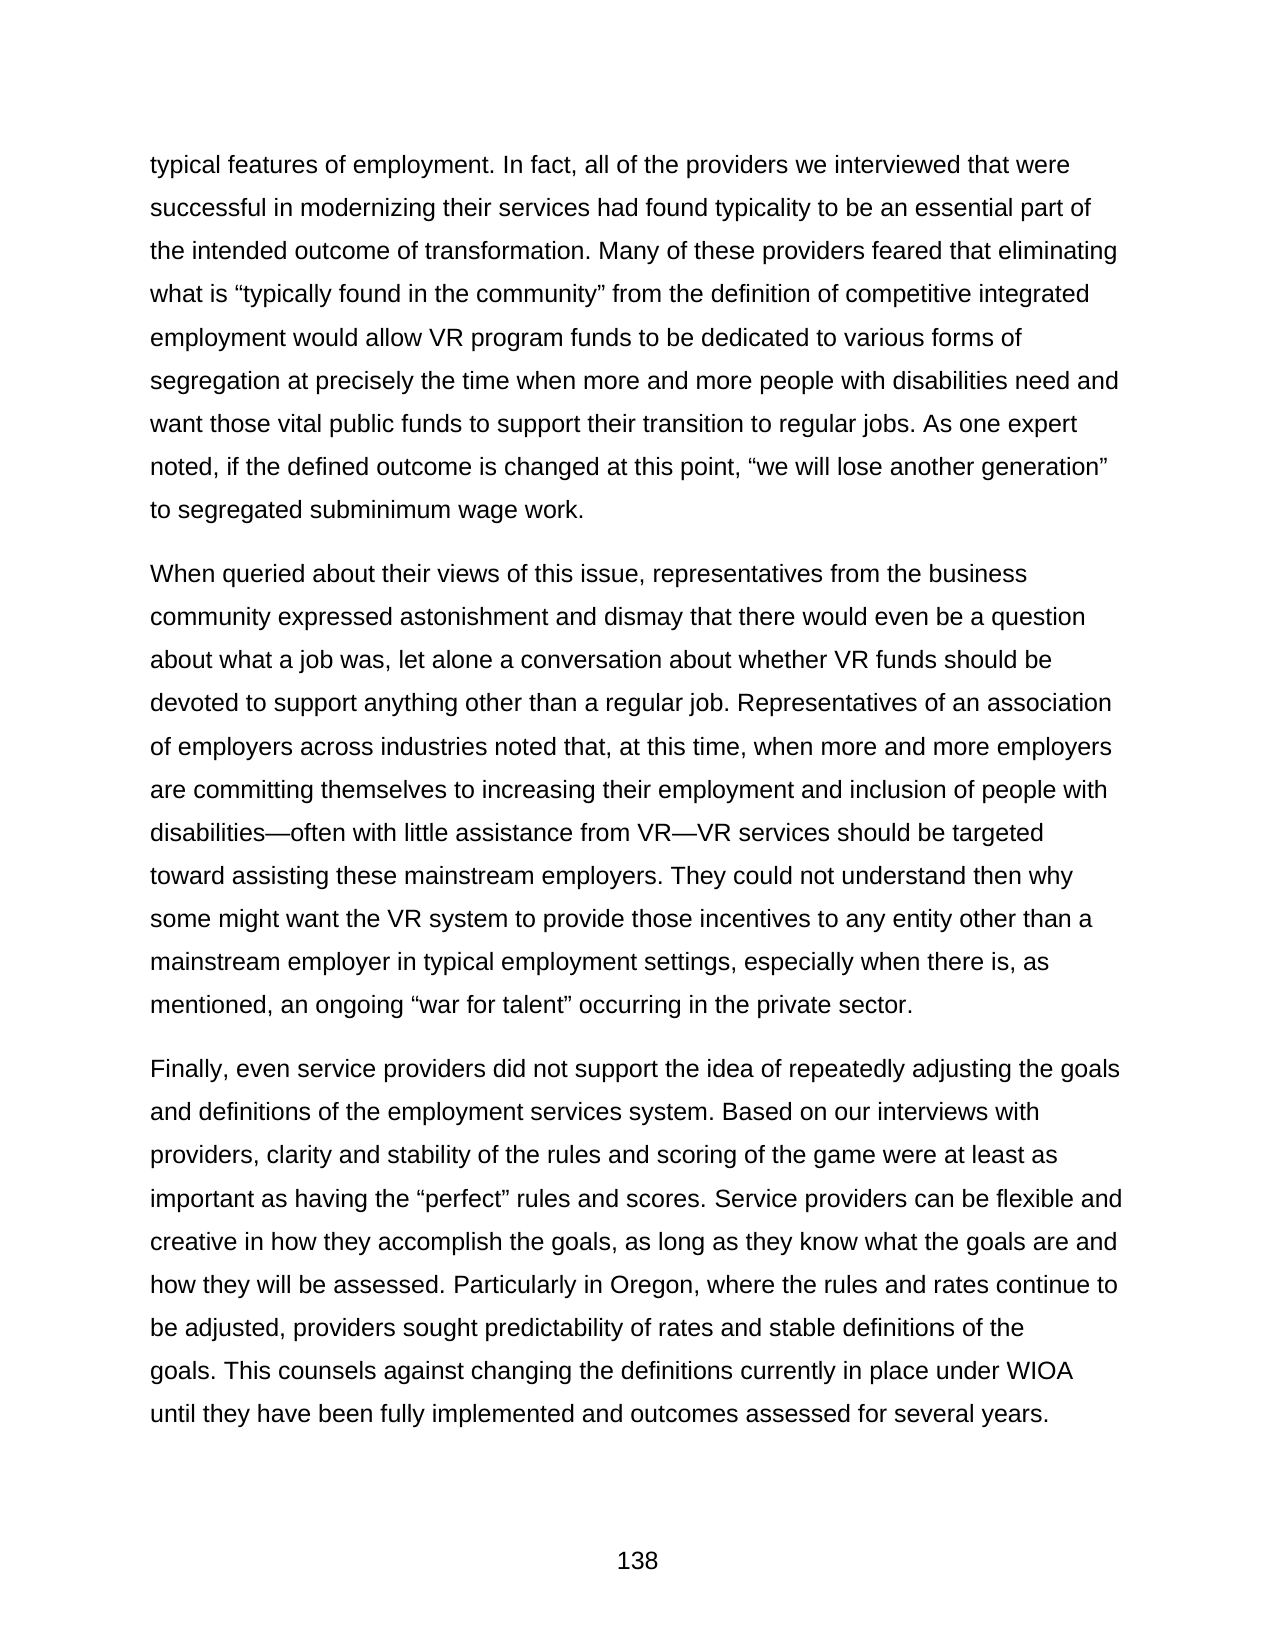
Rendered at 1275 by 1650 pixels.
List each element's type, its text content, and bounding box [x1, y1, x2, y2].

text Finally, even service providers did not support the idea of repeatedly adjusting the goals and definitions of the employment services system. Based on our interviews with providers, clarity and stability of the rules and scoring of the game were at least as important as having the “perfect” rules and scores. Service providers can be flexible and creative in how they accomplish the goals, as long as they know what the goals are and how they will be assessed. Particularly in Oregon, where the rules and rates continue to be adjusted, providers sought predictability of rates and stable definitions of the goals. This counsels against changing the definitions currently in place under WIOA until they have been fully implemented and outcomes assessed for several years. [150, 1054, 1125, 1428]
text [150, 150, 1125, 524]
text When queried about their views of this issue, representatives from the business community expressed astonishment and dismay that there would even be a question about what a job was, let alone a conversation about whether VR funds should be devoted to support anything other than a regular job. Representatives of an association of employers across industries noted that, at this time, when more and more employers are committing themselves to increasing their employment and inclusion of people with disabilities—often with little assistance from VR—VR services should be targeted toward assisting these mainstream employers. They could not understand then why some might want the VR system to provide those incentives to any entity other than a mainstream employer in typical employment settings, especially when there is, as mentioned, an ongoing “war for talent” occurring in the private sector. [150, 559, 1125, 1019]
